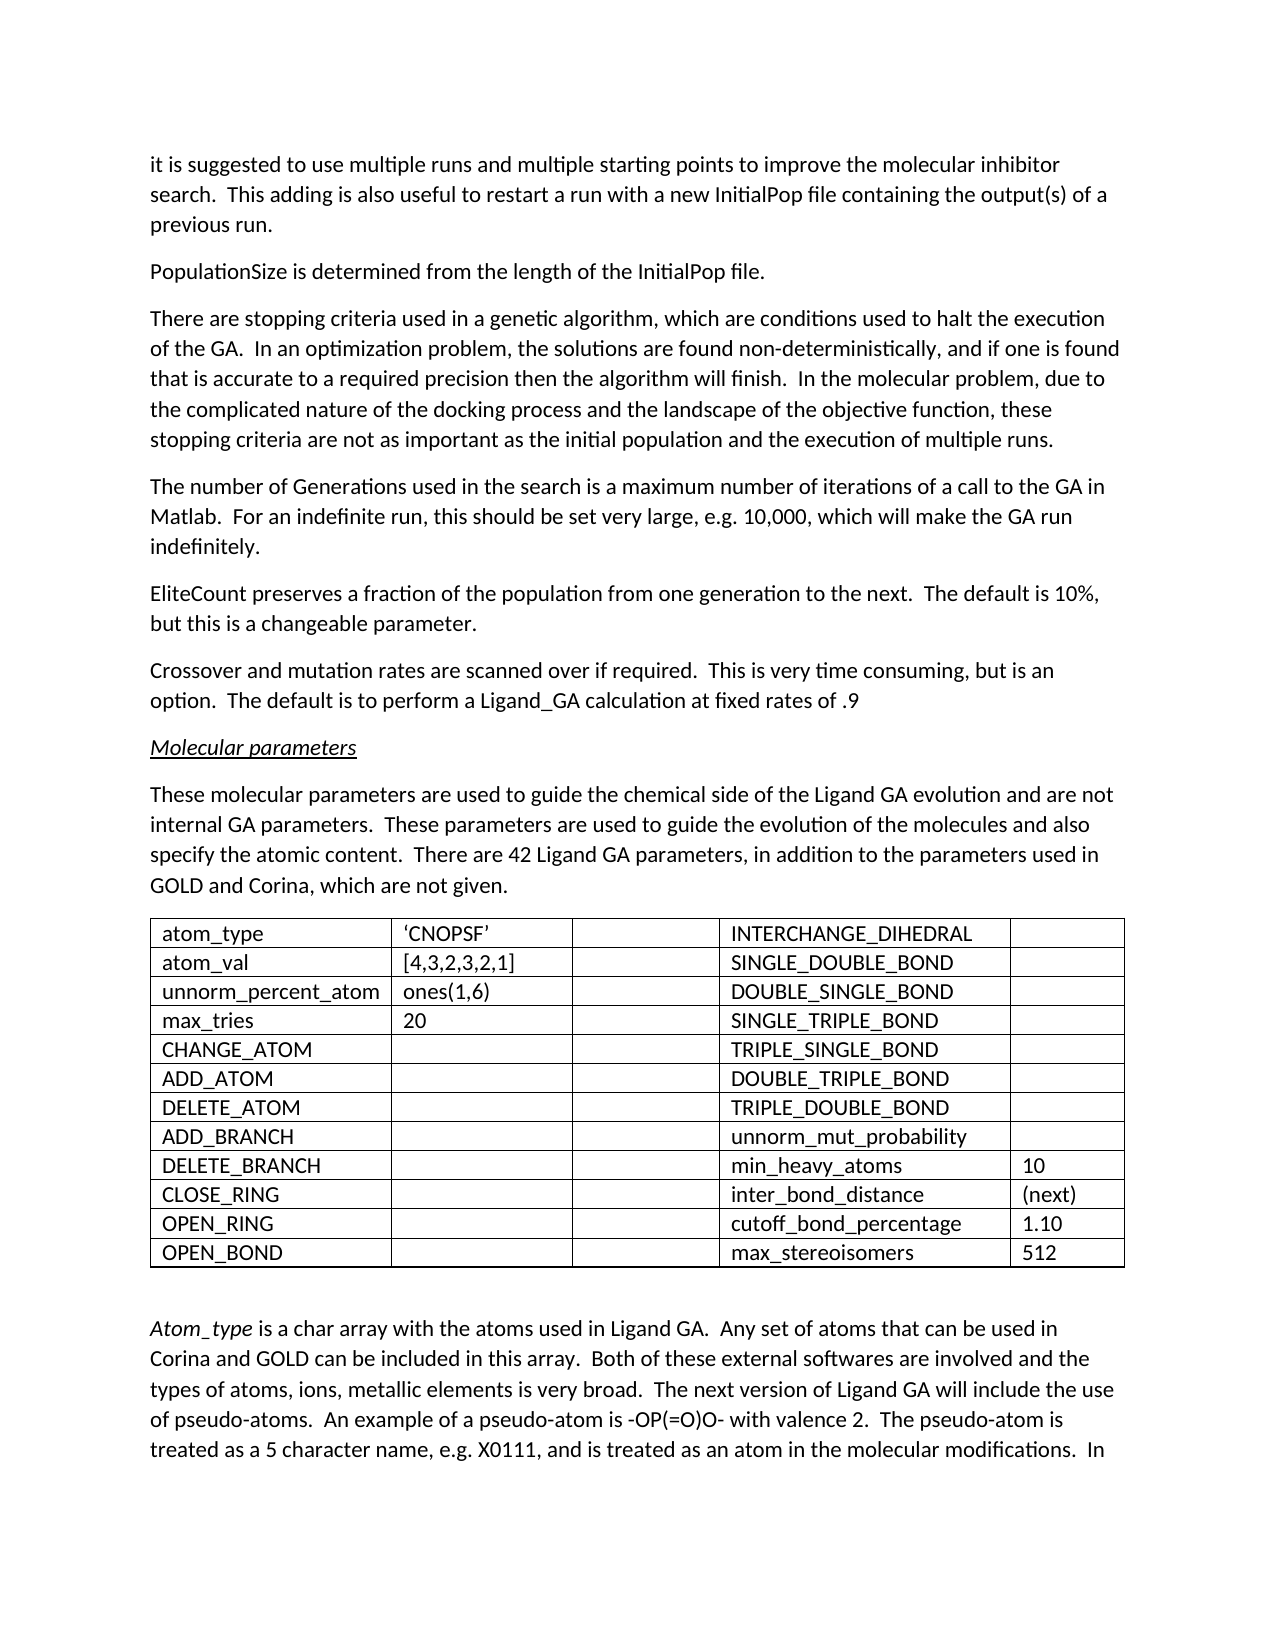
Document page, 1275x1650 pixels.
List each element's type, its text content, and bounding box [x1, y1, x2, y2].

table_header atom_type [151, 919, 391, 947]
table_cell [1011, 1035, 1124, 1063]
table_cell [392, 1122, 572, 1150]
table_cell [392, 1035, 572, 1063]
table_cell min_heavy_atoms [720, 1151, 1010, 1179]
text EliteCount preserves a fraction of the population from one generation to the next. The default is 10%, but this is a changeable parameter. [150, 579, 1125, 637]
table_cell (next) [1011, 1180, 1124, 1208]
table_header ‘CNOPSF’ [392, 919, 572, 947]
table_cell atom_val [151, 948, 391, 976]
table_cell unnorm_mut_probability [720, 1122, 1010, 1150]
table_cell DELETE_BRANCH [151, 1151, 391, 1179]
table_cell [573, 977, 719, 1005]
table_cell [392, 1209, 572, 1237]
table_cell [573, 1151, 719, 1179]
text Molecular parameters [150, 733, 1125, 761]
table_cell unnorm_percent_atom [151, 977, 391, 1005]
table_cell cutoff_bond_percentage [720, 1209, 1010, 1237]
table_cell [4,3,2,3,2,1] [392, 948, 572, 976]
table_header INTERCHANGE_DIHEDRAL [720, 919, 1010, 947]
table_cell ADD_BRANCH [151, 1122, 391, 1150]
table_cell [573, 1093, 719, 1121]
table_cell [573, 1122, 719, 1150]
text The number of Generations used in the search is a maximum number of iterations of a call to the GA in Matlab. For an indefinite run, this should be set very large, e.g. 10,000, which will make the GA run indefinitely. [150, 472, 1125, 560]
table_cell [392, 1151, 572, 1179]
table_cell max_tries [151, 1006, 391, 1034]
table_header [1011, 919, 1124, 947]
table_cell DOUBLE_TRIPLE_BOND [720, 1064, 1010, 1092]
table_cell [1011, 977, 1124, 1005]
table_cell 10 [1011, 1151, 1124, 1179]
table_cell TRIPLE_DOUBLE_BOND [720, 1093, 1010, 1121]
table_cell SINGLE_DOUBLE_BOND [720, 948, 1010, 976]
text There are stopping criteria used in a genetic algorithm, which are conditions used to halt the execution of the GA. In an optimization problem, the solutions are found non-deterministically, and if one is found that is accurate to a required precision then the algorithm will finish. In the molecular problem, due to the complicated nature of the docking process and the landscape of the objective function, these stopping criteria are not as important as the initial population and the execution of multiple runs. [150, 304, 1125, 453]
table_cell DELETE_ATOM [151, 1093, 391, 1121]
table_header [573, 919, 719, 947]
table_cell inter_bond_distance [720, 1180, 1010, 1208]
table_cell SINGLE_TRIPLE_BOND [720, 1006, 1010, 1034]
table_cell [573, 1239, 719, 1266]
table_cell 512 [1011, 1239, 1124, 1266]
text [150, 150, 1125, 238]
table_cell [392, 1180, 572, 1208]
table_cell [1011, 1064, 1124, 1092]
table_cell [392, 1064, 572, 1092]
table_cell [573, 1180, 719, 1208]
table_cell max_stereoisomers [720, 1239, 1010, 1266]
table_cell CLOSE_RING [151, 1180, 391, 1208]
table_cell [392, 1093, 572, 1121]
table_cell [1011, 1093, 1124, 1121]
table_cell [573, 1064, 719, 1092]
table_cell [573, 1035, 719, 1063]
text These molecular parameters are used to guide the chemical side of the Ligand GA evolution and are not internal GA parameters. These parameters are used to guide the evolution of the molecules and also specify the atomic content. There are 42 Ligand GA parameters, in addition to the parameters used in GOLD and Corina, which are not given. [150, 780, 1125, 899]
table_cell OPEN_BOND [151, 1239, 391, 1266]
table_cell 1.10 [1011, 1209, 1124, 1237]
text Crossover and mutation rates are scanned over if required. This is very time consuming, but is an option. The default is to perform a Ligand_GA calculation at fixed rates of .9 [150, 656, 1125, 714]
table_cell [392, 1239, 572, 1266]
table_cell [573, 1209, 719, 1237]
table_cell [573, 1006, 719, 1034]
table_cell 20 [392, 1006, 572, 1034]
text PopulationSize is determined from the length of the InitialPop file. [150, 257, 1125, 285]
table_cell [1011, 1006, 1124, 1034]
table_cell CHANGE_ATOM [151, 1035, 391, 1063]
table_cell TRIPLE_SINGLE_BOND [720, 1035, 1010, 1063]
table_cell OPEN_RING [151, 1209, 391, 1237]
table_cell ones(1,6) [392, 977, 572, 1005]
table_cell [1011, 948, 1124, 976]
table_cell [1011, 1122, 1124, 1150]
table_cell ADD_ATOM [151, 1064, 391, 1092]
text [150, 1314, 1125, 1463]
table_cell [573, 948, 719, 976]
table_cell DOUBLE_SINGLE_BOND [720, 977, 1010, 1005]
